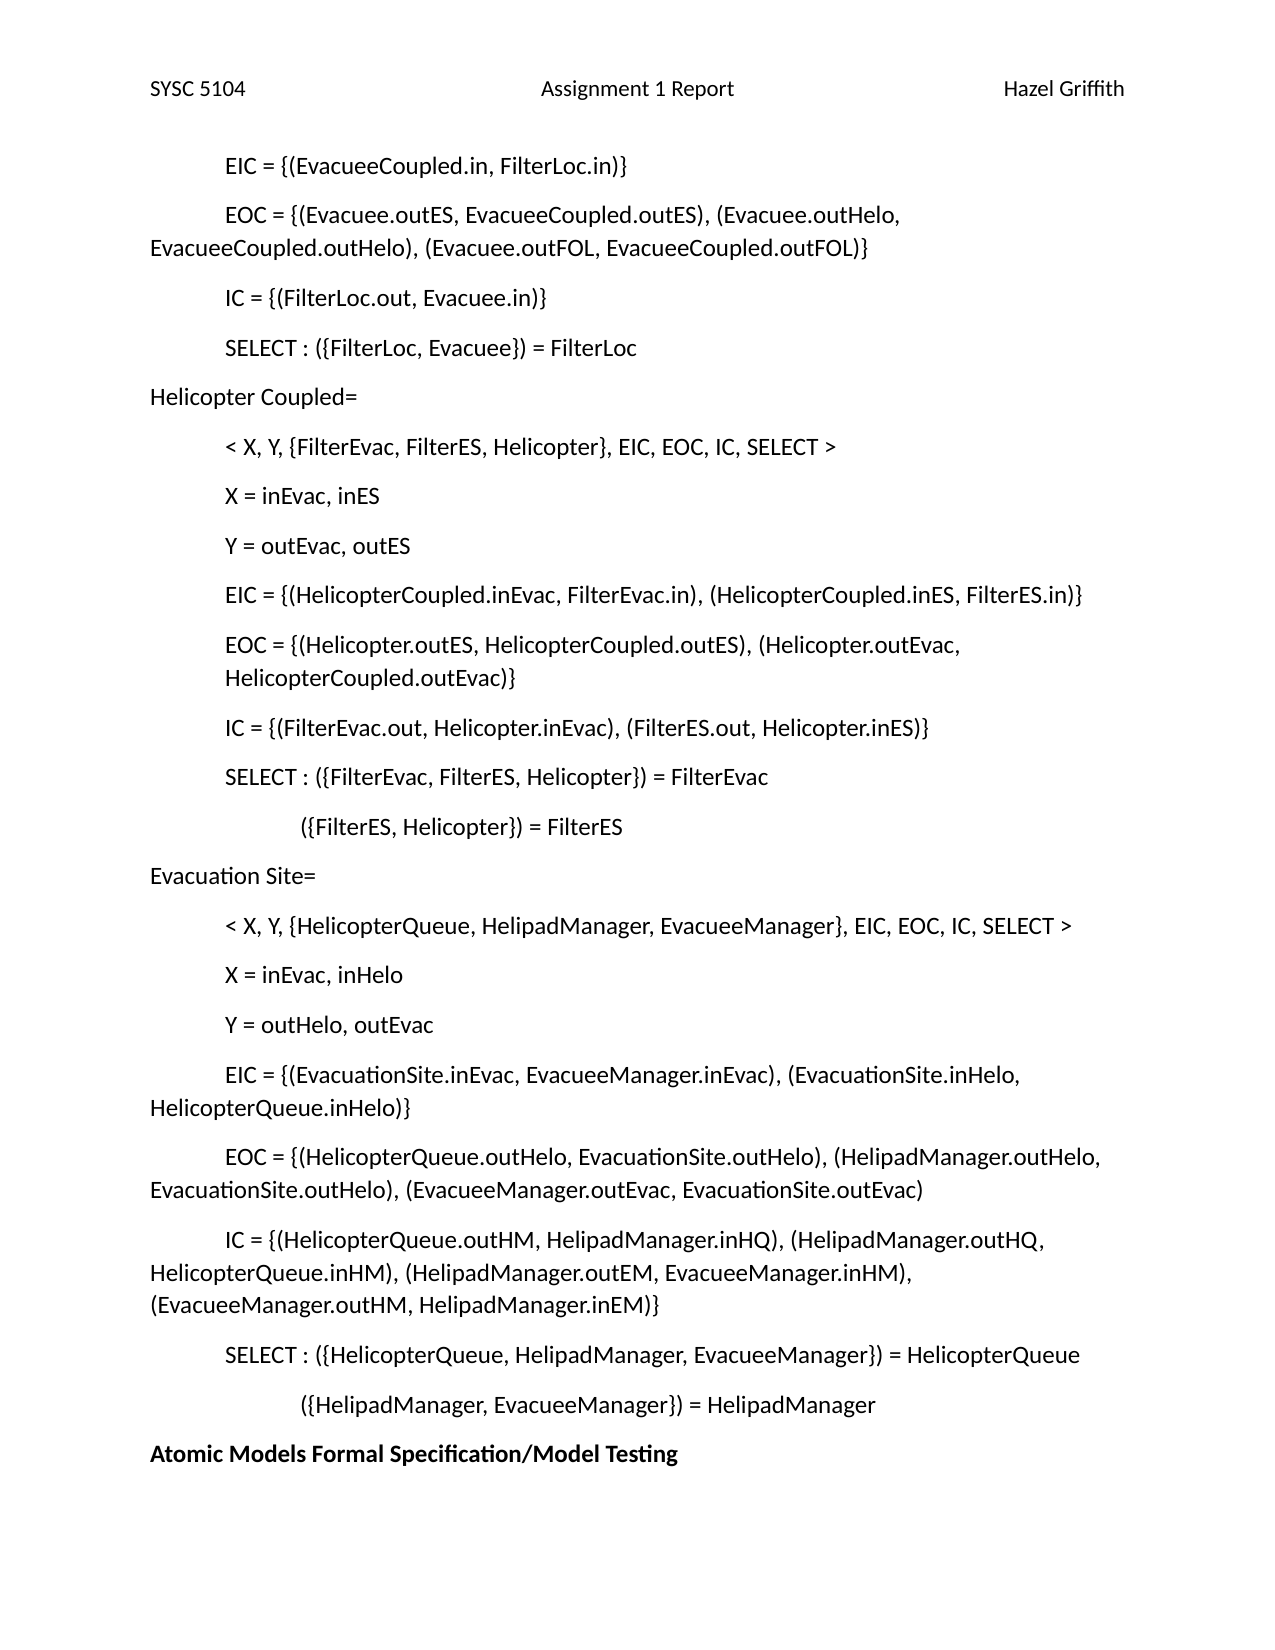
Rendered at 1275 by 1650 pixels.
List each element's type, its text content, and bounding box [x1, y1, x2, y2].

text Evacuation Site= [150, 860, 1125, 891]
text ({HelipadManager, EvacueeManager}) = HelipadManager [150, 1389, 1125, 1419]
text ({FilterES, Helicopter}) = FilterES [225, 811, 1125, 841]
text X = inEvac, inHelo [150, 959, 1125, 990]
text X = inEvac, inES [150, 480, 1125, 511]
text EIC = {(HelicopterCoupled.inEvac, FilterEvac.in), (HelicopterCoupled.inES, FilterES.in)} [225, 579, 1125, 610]
text Helicopter Coupled= [150, 381, 1125, 412]
text SELECT : ({FilterEvac, FilterES, Helicopter}) = FilterEvac [225, 761, 1125, 792]
text < X, Y, {FilterEvac, FilterES, Helicopter}, EIC, EOC, IC, SELECT > [150, 431, 1125, 461]
text SELECT : ({HelicopterQueue, HelipadManager, EvacueeManager}) = HelicopterQueue [150, 1339, 1125, 1370]
text EOC = {(HelicopterQueue.outHelo, EvacuationSite.outHelo), (HelipadManager.outHelo, EvacuationSite.outHelo), (EvacueeManager.outEvac, EvacuationSite.outEvac) [150, 1141, 1125, 1205]
text EOC = {(Evacuee.outES, EvacueeCoupled.outES), (Evacuee.outHelo, EvacueeCoupled.outHelo), (Evacuee.outFOL, EvacueeCoupled.outFOL)} [150, 199, 1125, 263]
text Y = outHelo, outEvac [150, 1009, 1125, 1040]
text IC = {(HelicopterQueue.outHM, HelipadManager.inHQ), (HelipadManager.outHQ, HelicopterQueue.inHM), (HelipadManager.outEM, EvacueeManager.inHM), (EvacueeManager.outHM, HelipadManager.inEM)} [150, 1224, 1125, 1320]
text IC = {(FilterEvac.out, Helicopter.inEvac), (FilterES.out, Helicopter.inES)} [225, 712, 1125, 742]
text < X, Y, {HelicopterQueue, HelipadManager, EvacueeManager}, EIC, EOC, IC, SELECT > [150, 910, 1125, 941]
text SELECT : ({FilterLoc, Evacuee}) = FilterLoc [150, 332, 1125, 362]
text IC = {(FilterLoc.out, Evacuee.in)} [150, 282, 1125, 313]
text Y = outEvac, outES [150, 530, 1125, 561]
text EIC = {(EvacueeCoupled.in, FilterLoc.in)} [150, 150, 1125, 181]
text EIC = {(EvacuationSite.inEvac, EvacueeManager.inEvac), (EvacuationSite.inHelo, HelicopterQueue.inHelo)} [150, 1059, 1125, 1122]
text Atomic Models Formal Specification/Model Testing [150, 1438, 1125, 1469]
text EOC = {(Helicopter.outES, HelicopterCoupled.outES), (Helicopter.outEvac, HelicopterCoupled.outEvac)} [225, 629, 1125, 693]
